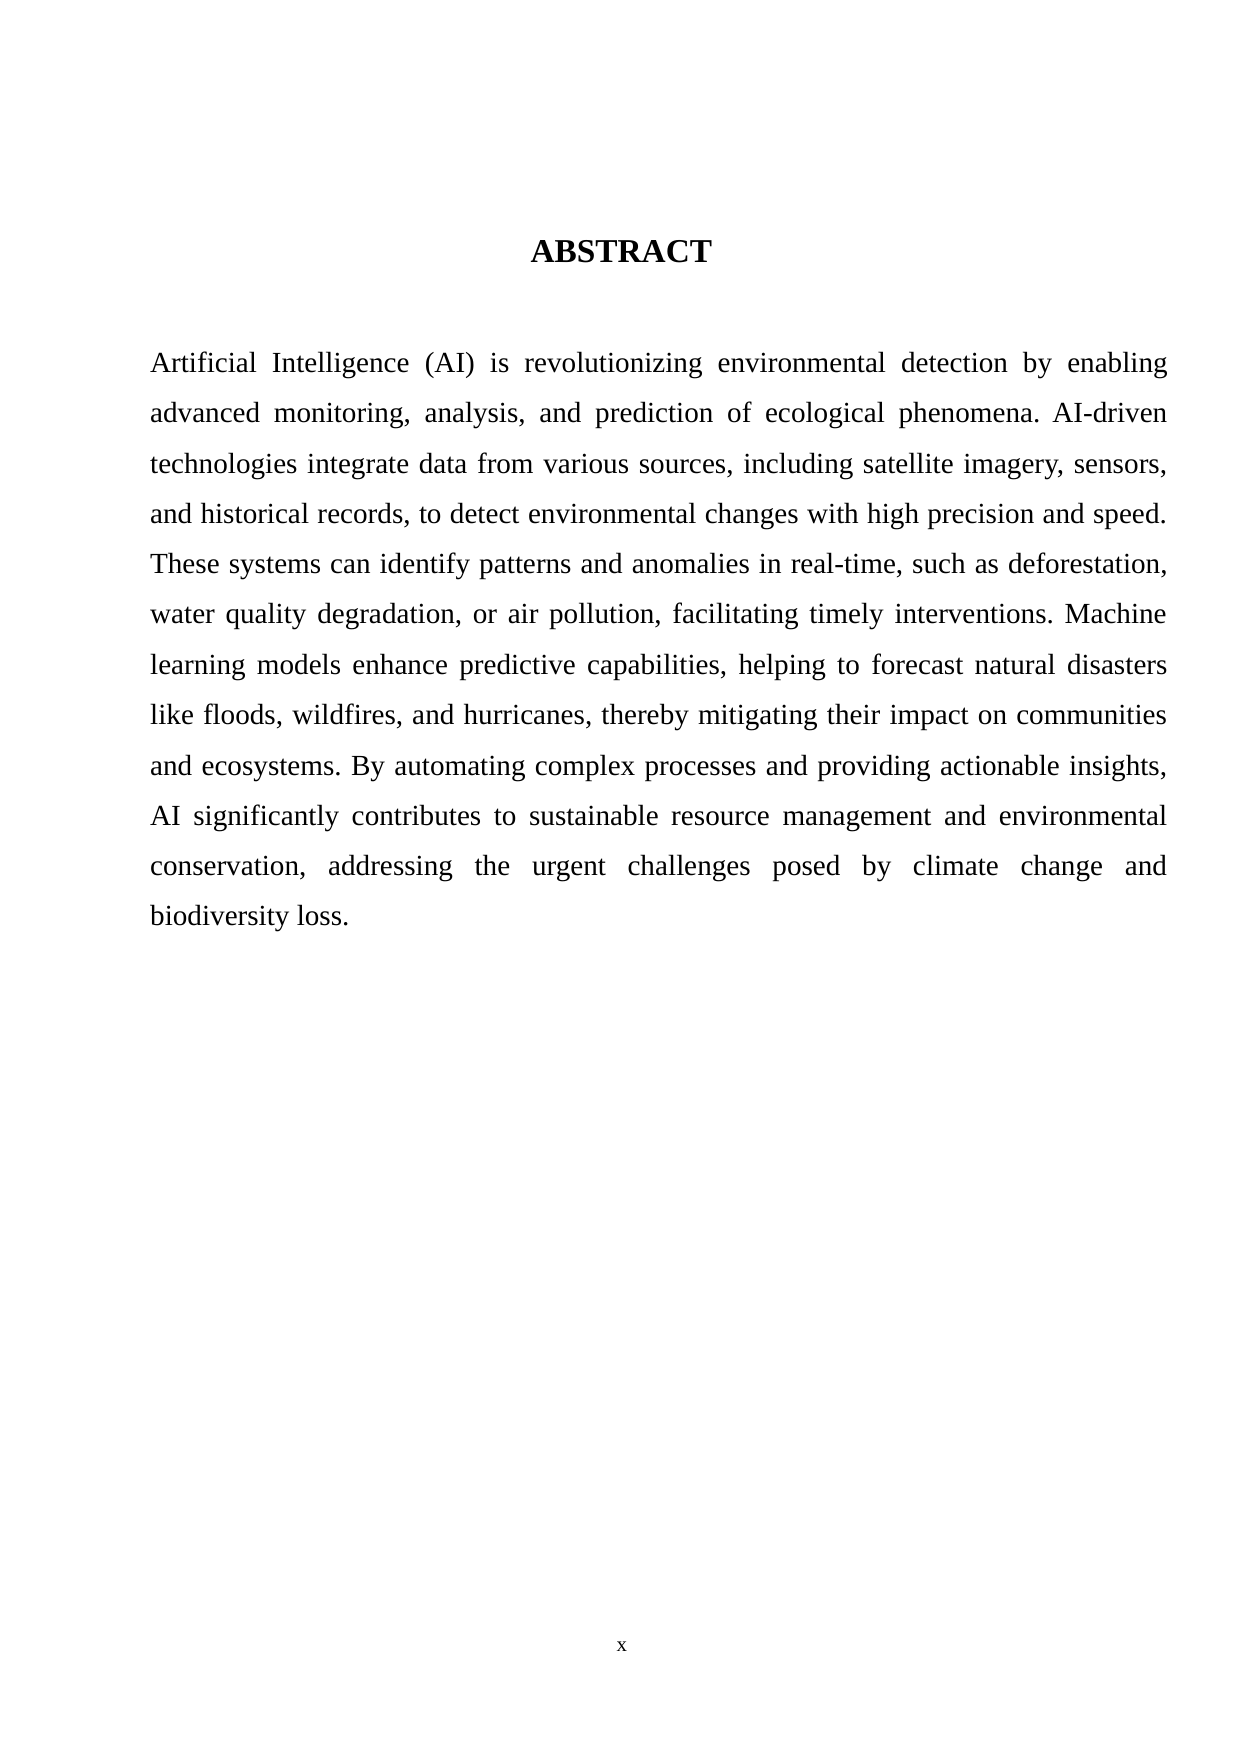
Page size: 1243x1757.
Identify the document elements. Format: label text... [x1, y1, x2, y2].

text Artificial Intelligence (AI) is revolutionizing environmental detection by enabling advanced monitoring, analysis, and prediction of ecological phenomena. AI-driven technologies integrate data from various sources, including satellite imagery, sensors, and historical records, to detect environmental changes with high precision and speed. These systems can identify patterns and anomalies in real-time, such as deforestation, water quality degradation, or air pollution, facilitating timely interventions. Machine learning models enhance predictive capabilities, helping to forecast natural disasters like floods, wildfires, and hurricanes, thereby mitigating their impact on communities and ecosystems. By automating complex processes and providing actionable insights, AI significantly contributes to sustainable resource management and environmental conservation, addressing the urgent challenges posed by climate change and biodiversity loss. [150, 345, 1168, 932]
subtitle ABSTRACT [149, 231, 1093, 270]
